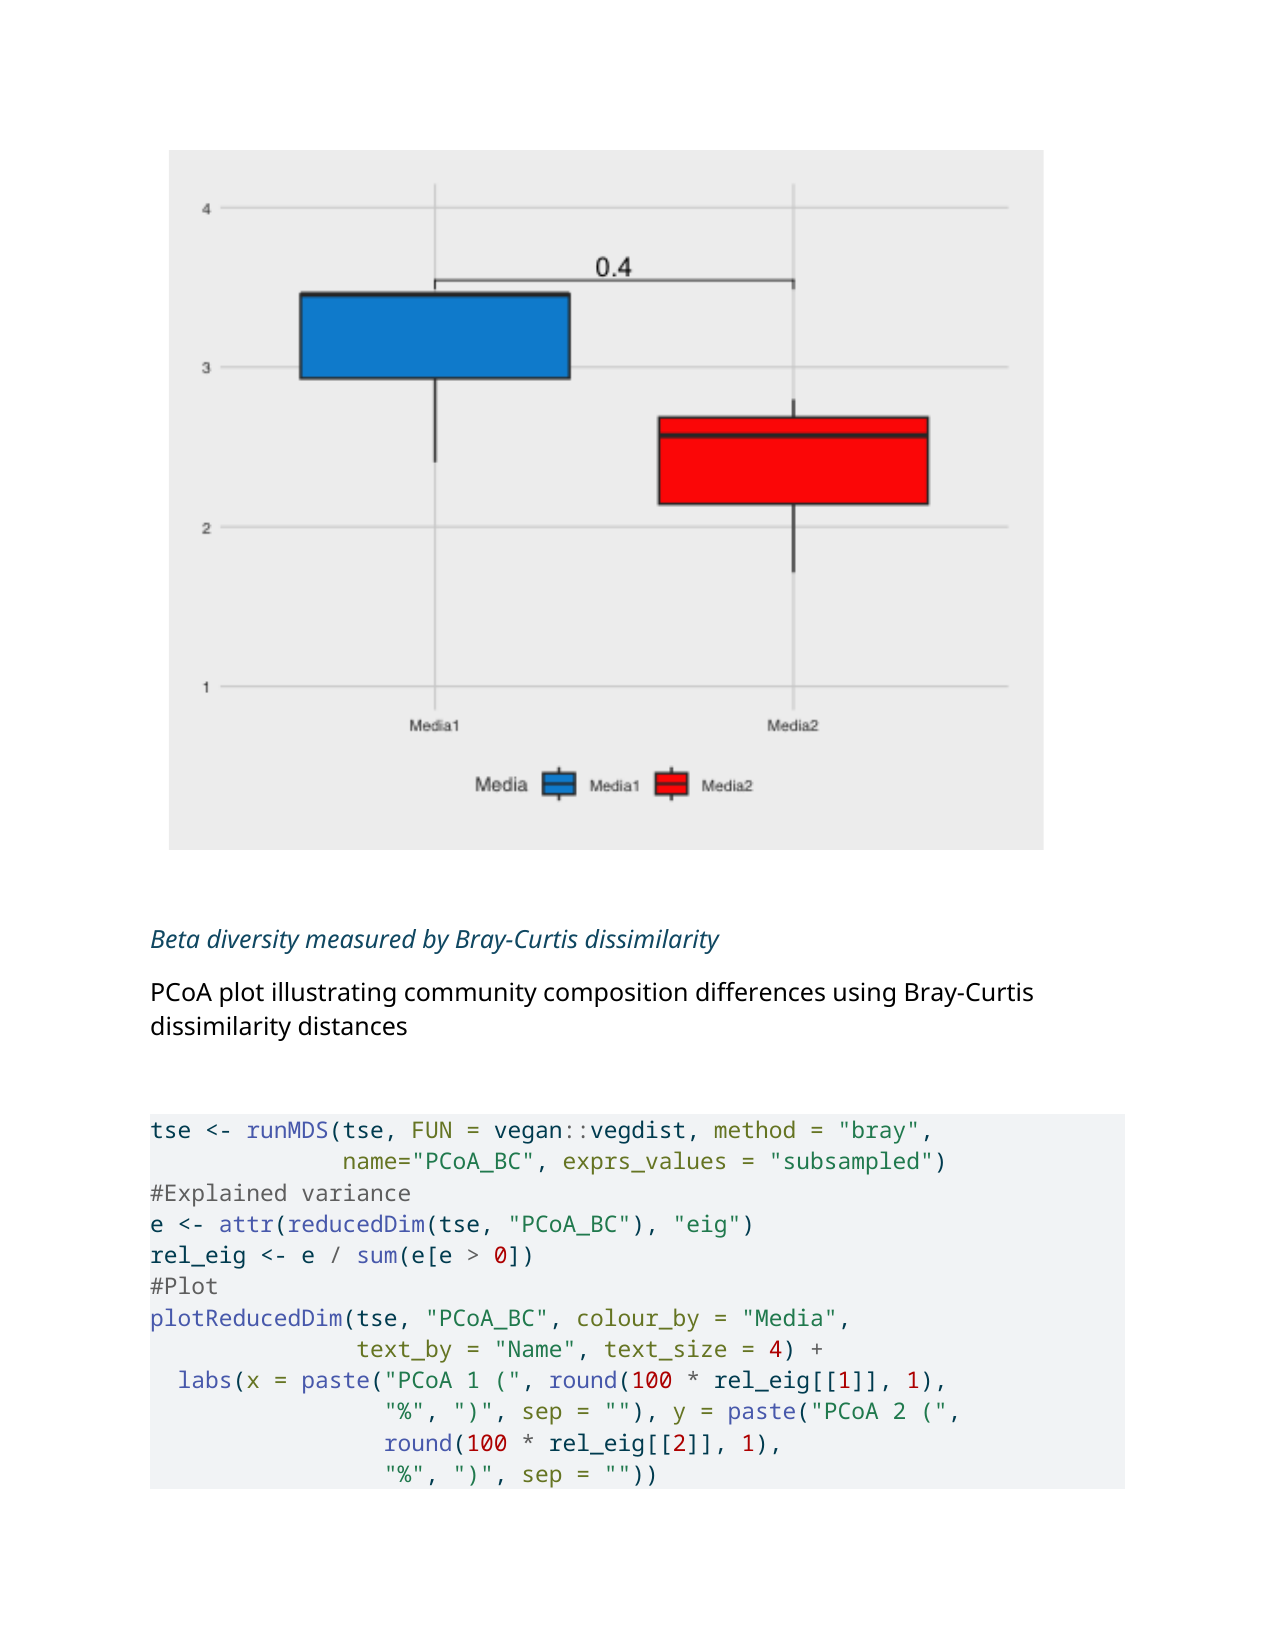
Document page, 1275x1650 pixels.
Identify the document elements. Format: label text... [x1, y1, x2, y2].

text PCoA plot illustrating community composition differences using Bray-Curtis dissimilarity distances [150, 974, 1125, 1042]
text tse <- runMDS(tse, FUN = vegan::vegdist, method = "bray", name="PCoA_BC", exprs_values = "subsampled") #Explained variance e <- attr(reducedDim(tse, "PCoA_BC"), "eig") rel_eig <- e / sum(e[e > 0]) #Plot plotReducedDim(tse, "PCoA_BC", colour_by = "Media", text_by = "Name", text_size = 4) + labs(x = paste("PCoA 1 (", round(100 * rel_eig[[1]], 1), "%", ")", sep = ""), y = paste("PCoA 2 (", round(100 * rel_eig[[2]], 1), "%", ")", sep = "")) [219, 1114, 1125, 1489]
subtitle Beta diversity measured by Bray-Curtis dissimilarity [150, 922, 1125, 956]
picture [168, 150, 1044, 850]
